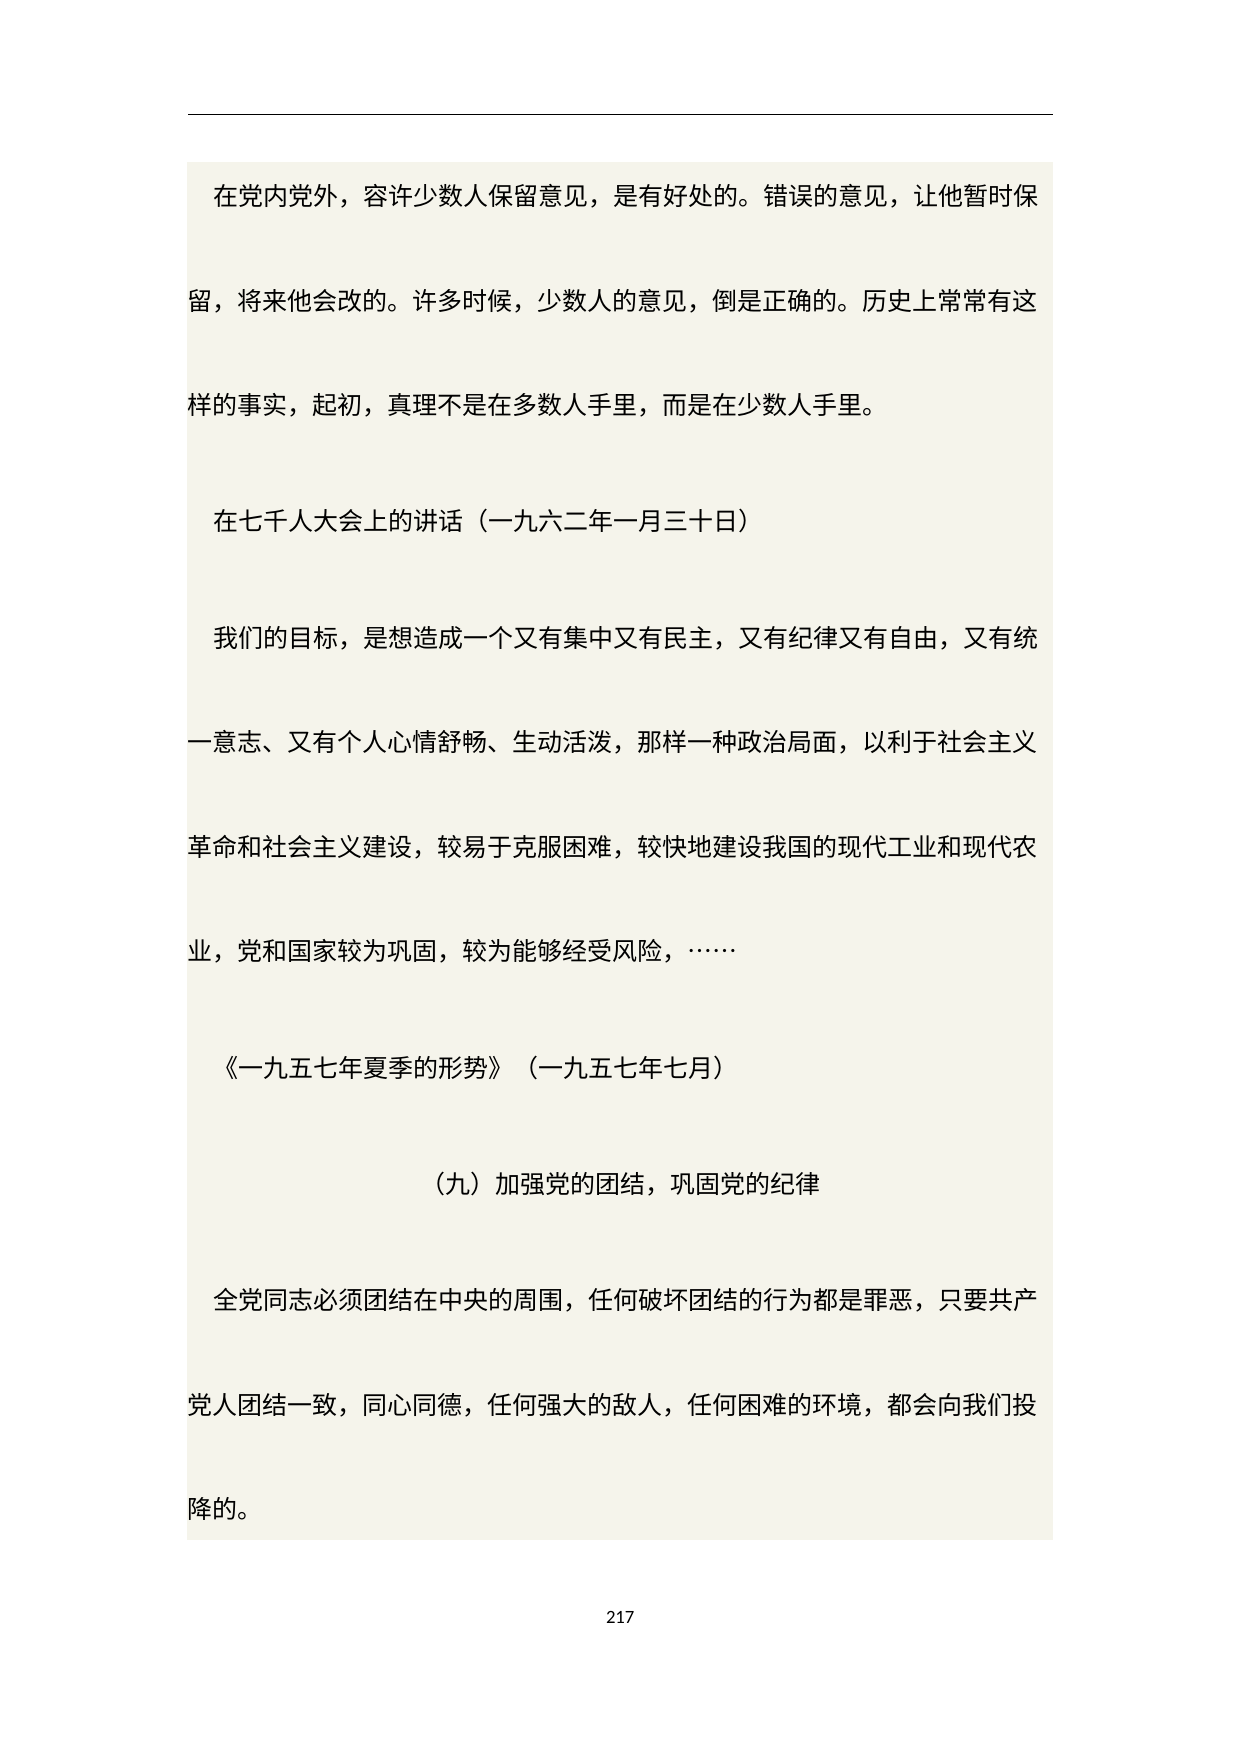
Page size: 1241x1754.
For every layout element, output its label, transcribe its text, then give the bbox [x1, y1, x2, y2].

text 全党同志必须团结在中央的周围，任何破坏团结的行为都是罪恶，只要共产党人团结一致，同心同德，任何强大的敌人，任何困难的环境，都会向我们投降的。 [187, 1266, 1053, 1540]
text 我们的目标，是想造成一个又有集中又有民主，又有纪律又有自由，又有统一意志、又有个人心情舒畅、生动活泼，那样一种政治局面，以利于社会主义革命和社会主义建设，较易于克服困难，较快地建设我国的现代工业和现代农业，党和国家较为巩固，较为能够经受风险，…… [187, 604, 1053, 982]
text （九）加强党的团结，巩固党的纪律 [187, 1150, 1053, 1215]
text 在七千人大会上的讲话（一九六二年一月三十日） [187, 487, 1053, 552]
text 《一九五七年夏季的形势》（一九五七年七月） [187, 1034, 1053, 1099]
text 在党内党外，容许少数人保留意见，是有好处的。错误的意见，让他暂时保留，将来他会改的。许多时候，少数人的意见，倒是正确的。历史上常常有这样的事实，起初，真理不是在多数人手里，而是在少数人手里。 [187, 162, 1053, 436]
